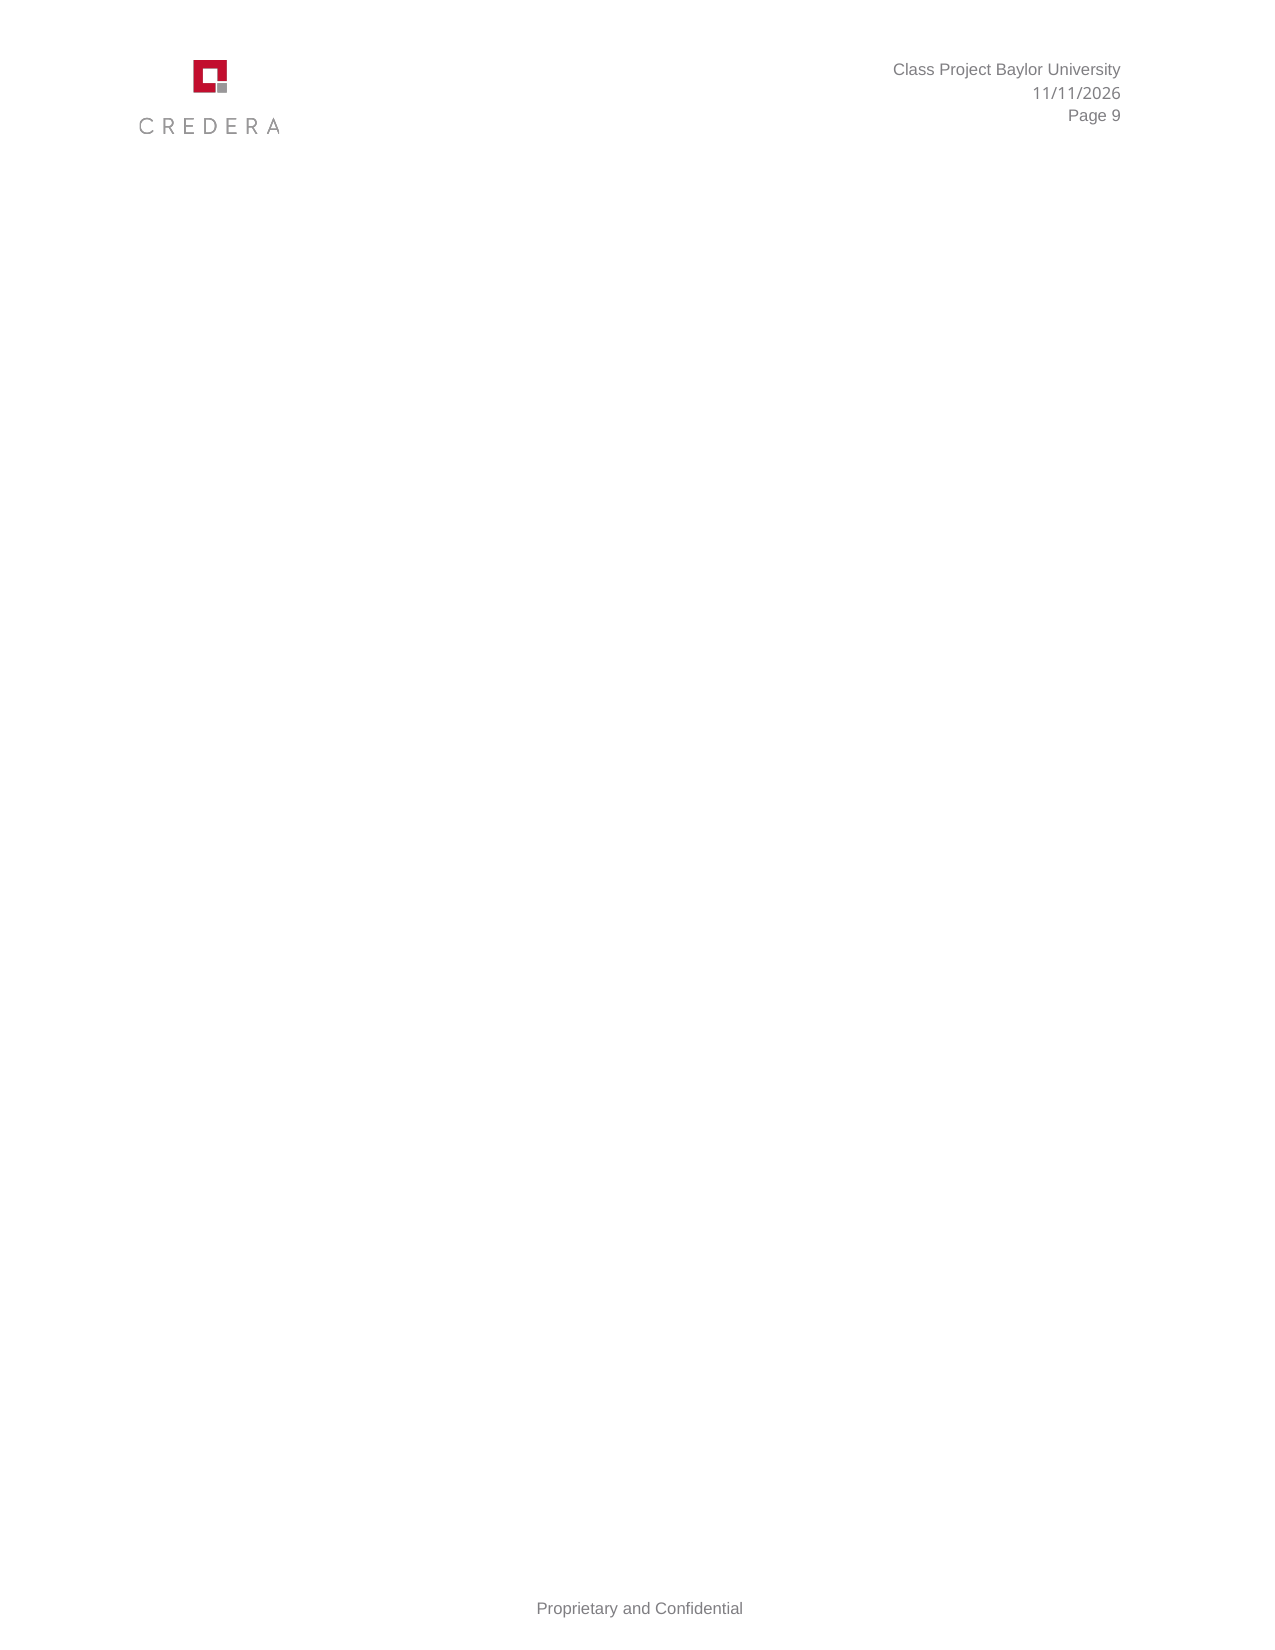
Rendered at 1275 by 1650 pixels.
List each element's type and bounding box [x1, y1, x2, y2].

picture [139, 60, 280, 134]
